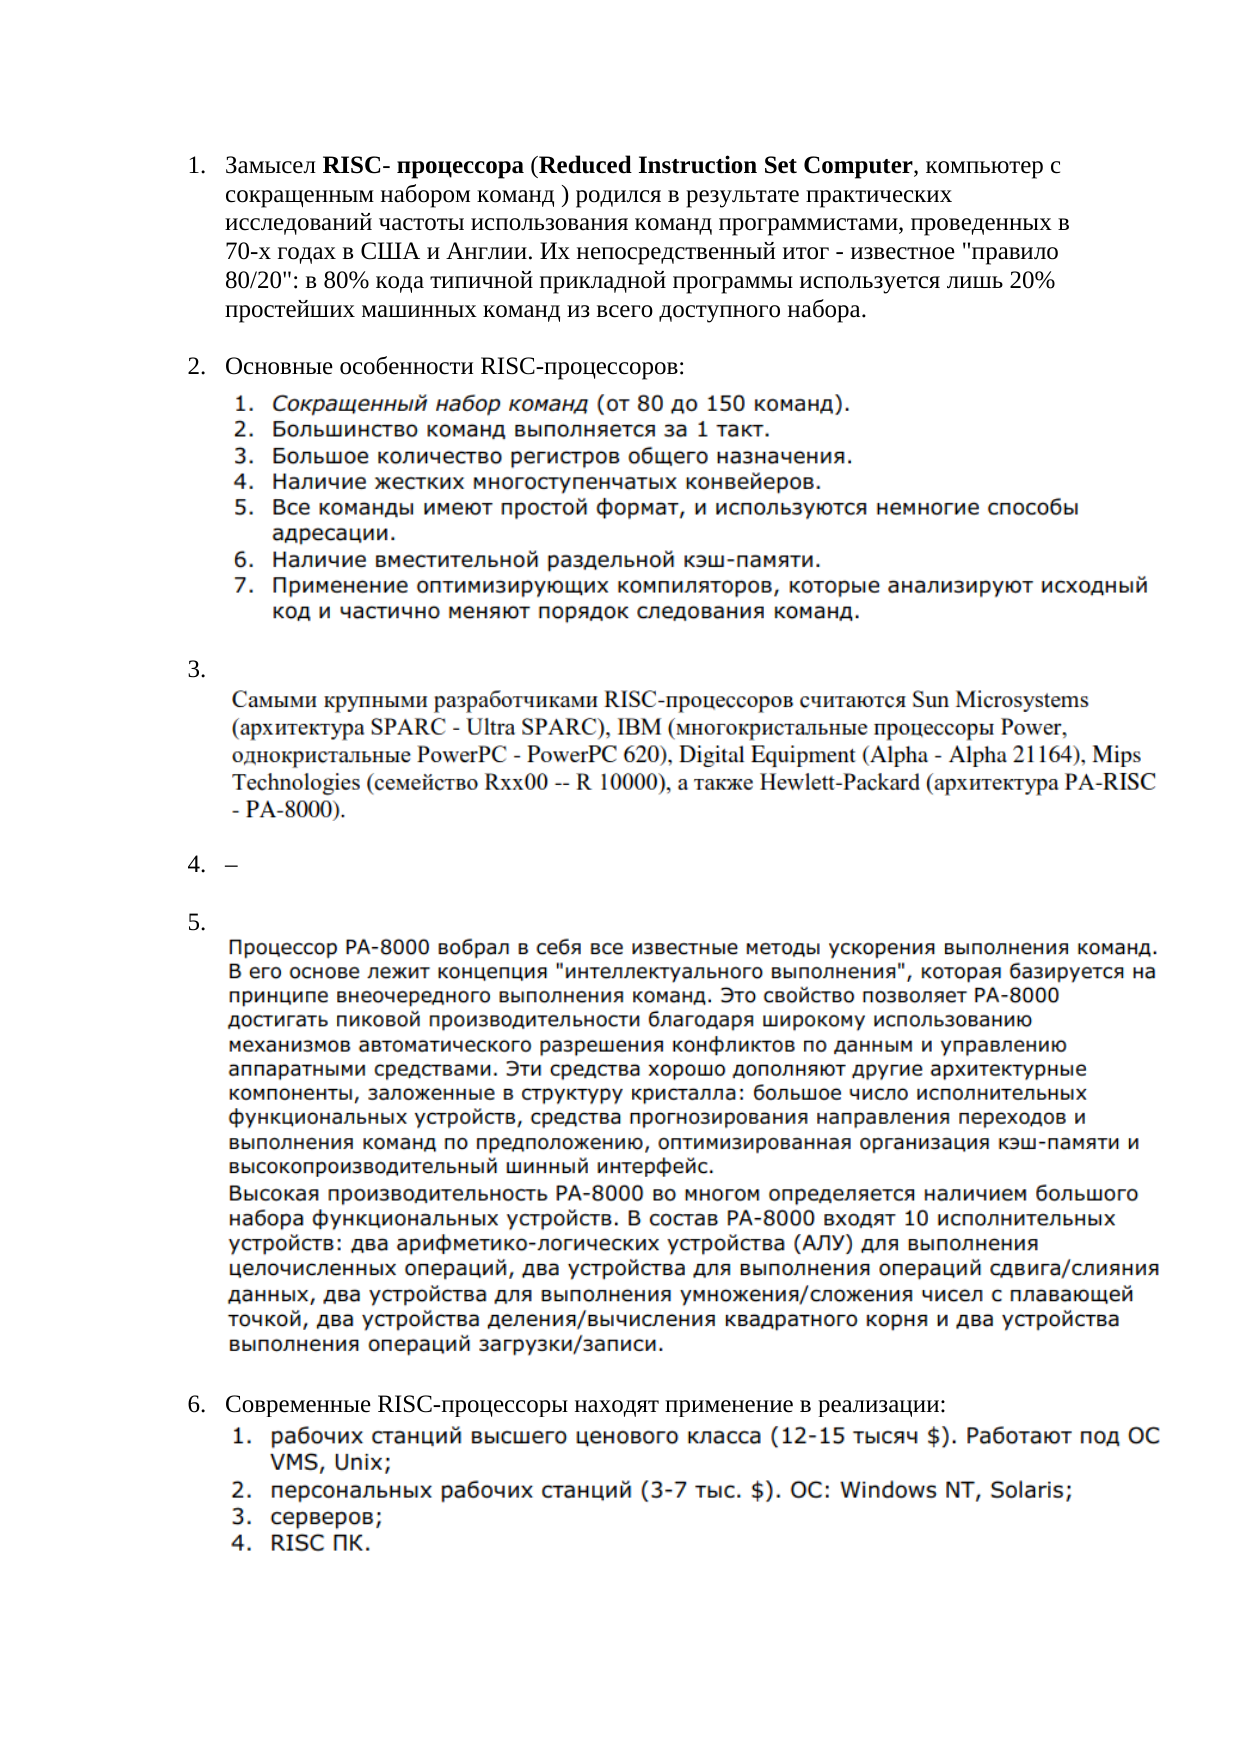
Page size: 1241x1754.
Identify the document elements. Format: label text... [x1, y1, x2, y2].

picture [225, 380, 1166, 626]
list – [187, 849, 1090, 878]
list Замысел RISC- процессора (Reduced Instruction Set Computer, компьютер с сокращенным набором команд ) родился в результате практических исследований частоты использования команд программистами, проведенных в 70-х годах в США и Англии. Их непосредственный итог - известное "правило 80/20": в 80% кода типичной прикладной программы используется лишь 20% простейших машинных команд из всего доступного набора. [187, 150, 1090, 322]
picture [225, 935, 1166, 1361]
picture [225, 682, 1166, 821]
picture [225, 1417, 1166, 1564]
